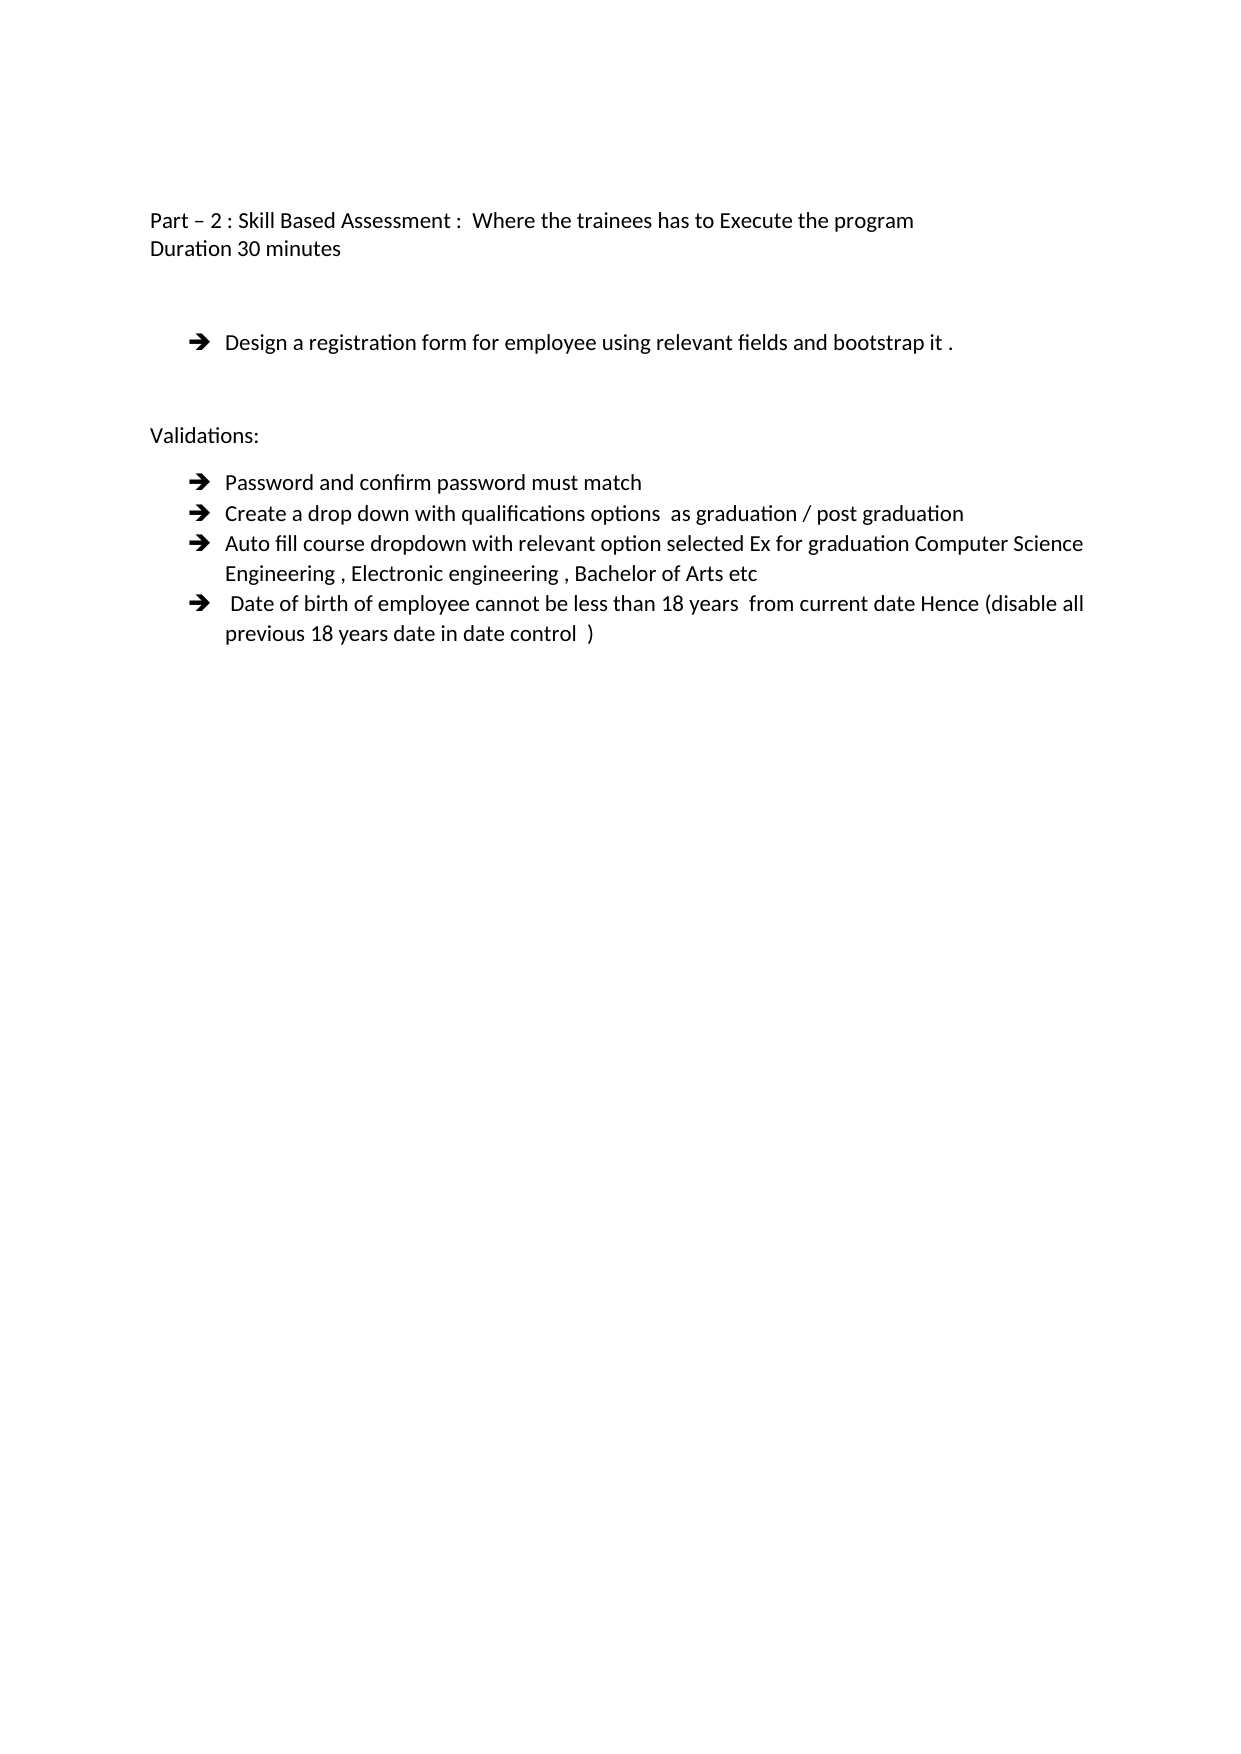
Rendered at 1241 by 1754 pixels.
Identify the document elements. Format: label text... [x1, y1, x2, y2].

list Password and confirm password must match [187, 468, 1090, 496]
text Validations: [150, 422, 1090, 449]
list Design a registration form for employee using relevant fields and bootstrap it . [187, 328, 1090, 356]
list Auto fill course dropdown with relevant option selected Ex for graduation Computer Science Engineering , Electronic engineering , Bachelor of Arts etc [187, 529, 1090, 587]
list Create a drop down with qualifications options as graduation / post graduation [187, 499, 1090, 527]
list Date of birth of employee cannot be less than 18 years from current date Hence (disable all previous 18 years date in date control ) [187, 589, 1090, 647]
text Duration 30 minutes [150, 234, 1090, 262]
text Part – 2 : Skill Based Assessment : Where the trainees has to Execute the program [150, 206, 1090, 234]
